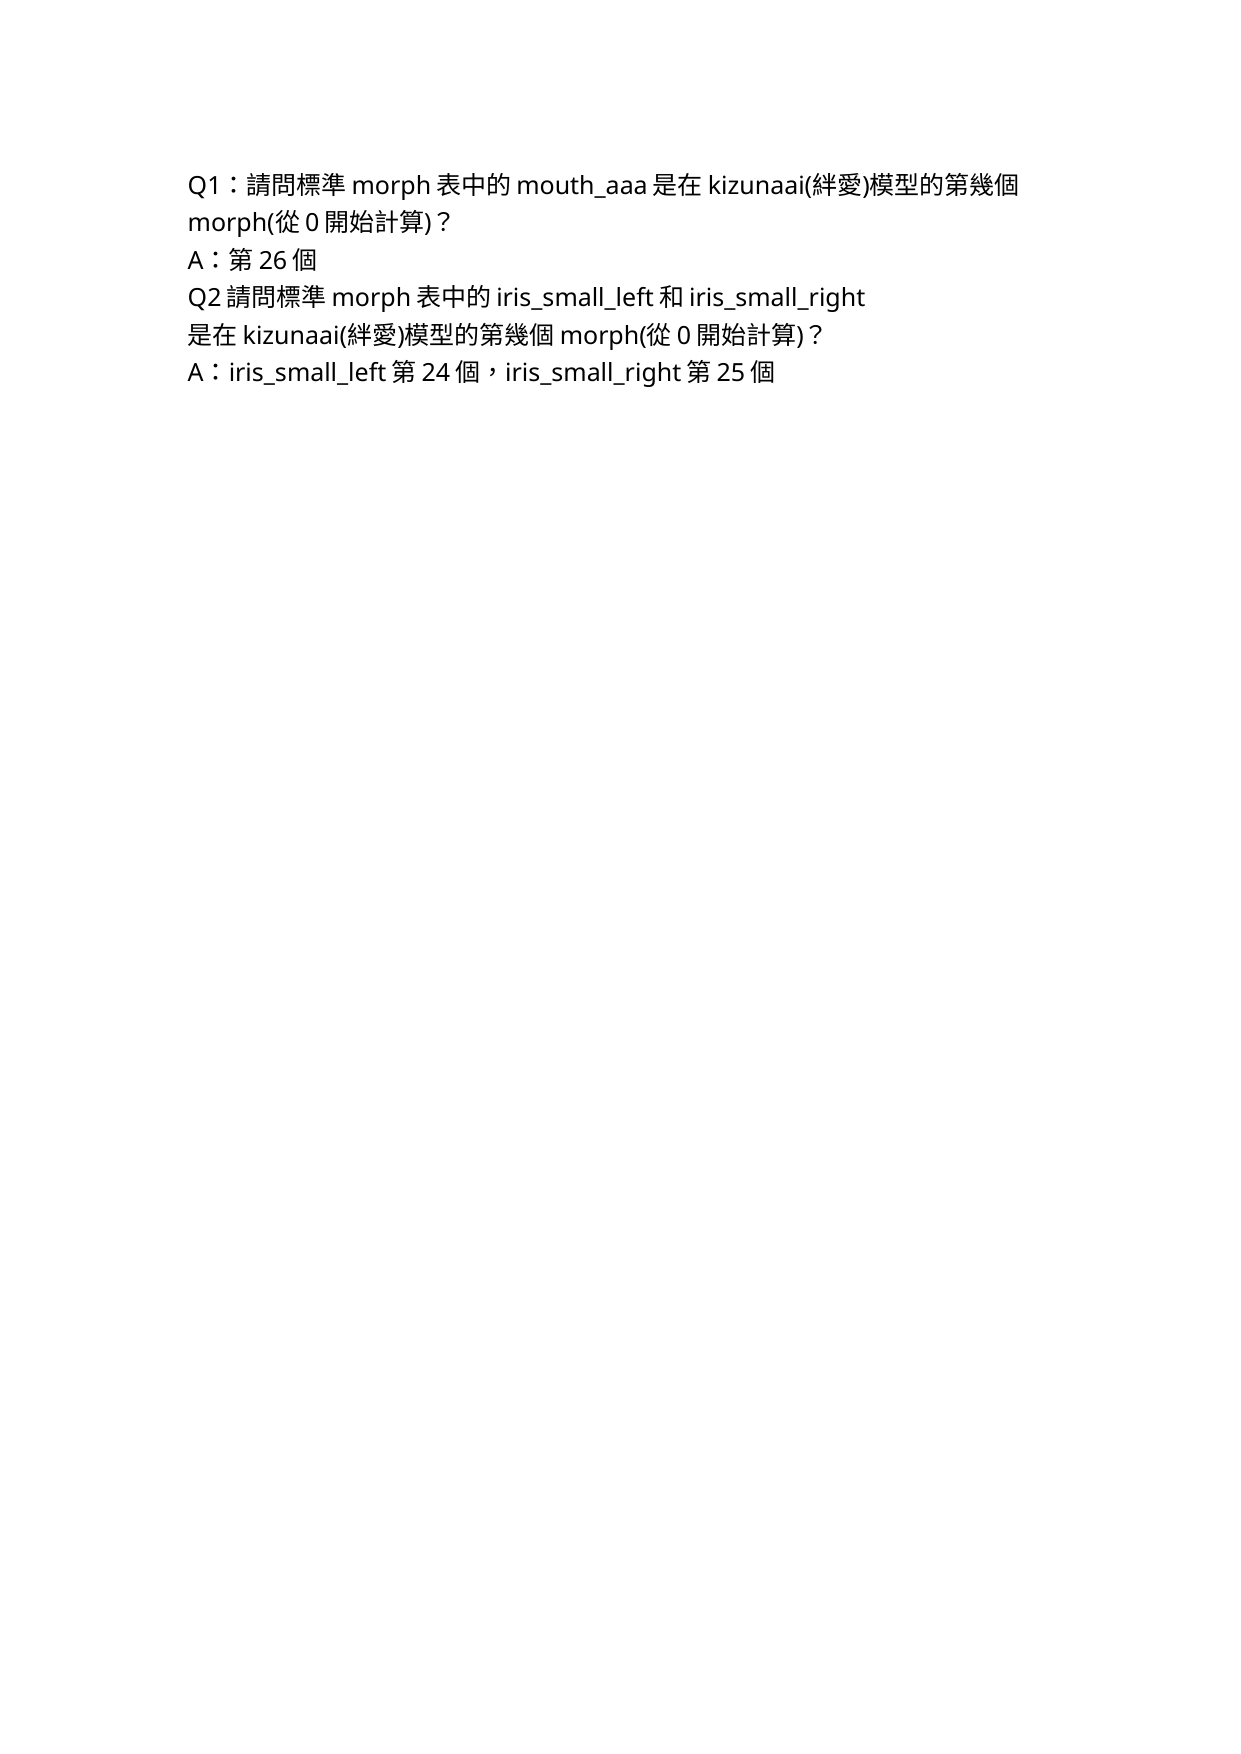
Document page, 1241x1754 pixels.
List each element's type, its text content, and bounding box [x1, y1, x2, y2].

text A：iris_small_left第24個，iris_small_right第25個 [187, 352, 1053, 389]
text A：第26個 [187, 239, 1053, 277]
text Q1：請問標準morph表中的mouth_aaa是在kizunaai(絆愛)模型的第幾個morph(從0開始計算)？ [187, 164, 1053, 239]
text Q2請問標準morph表中的iris_small_left和iris_small_right [187, 277, 1053, 314]
text 是在kizunaai(絆愛)模型的第幾個morph(從0開始計算)？ [187, 314, 1053, 352]
